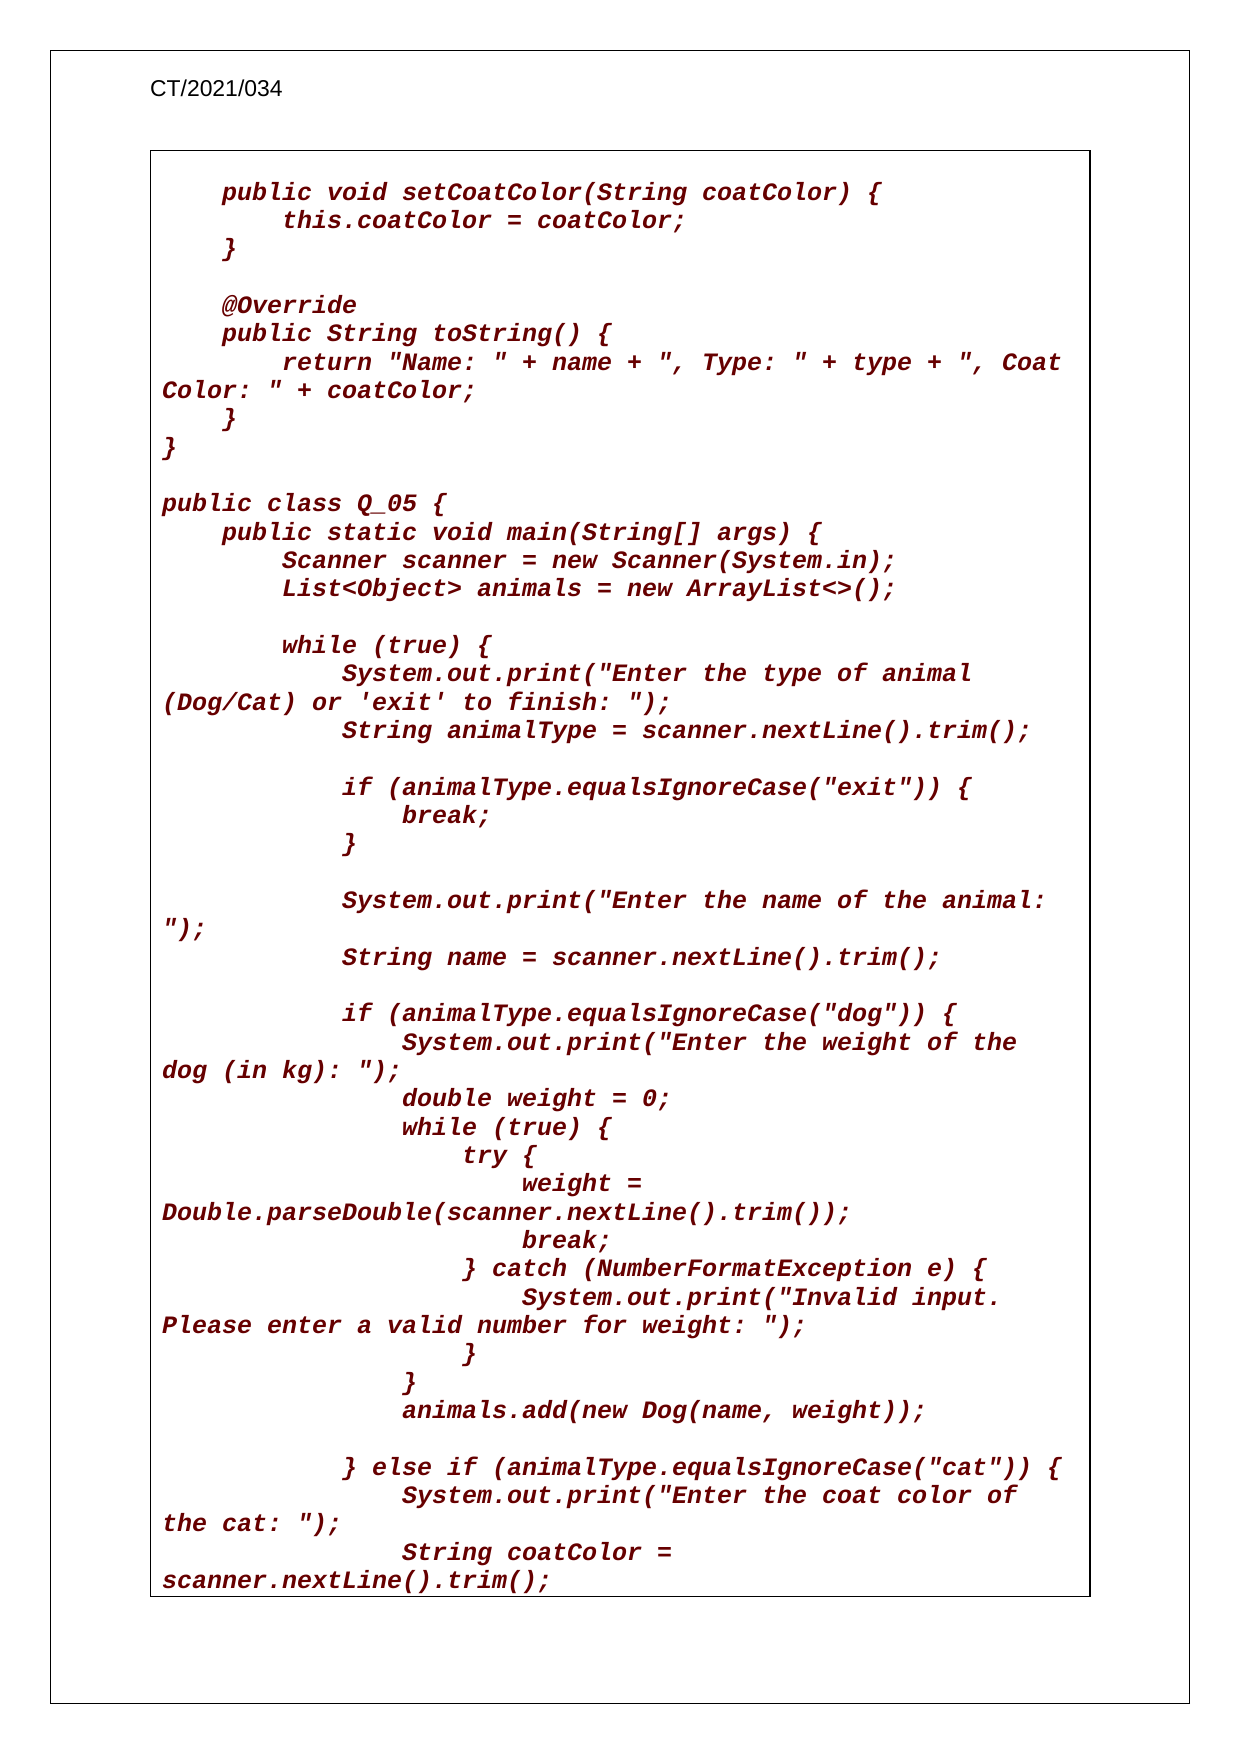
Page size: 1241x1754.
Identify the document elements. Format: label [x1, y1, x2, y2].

table_header [151, 151, 1089, 1596]
